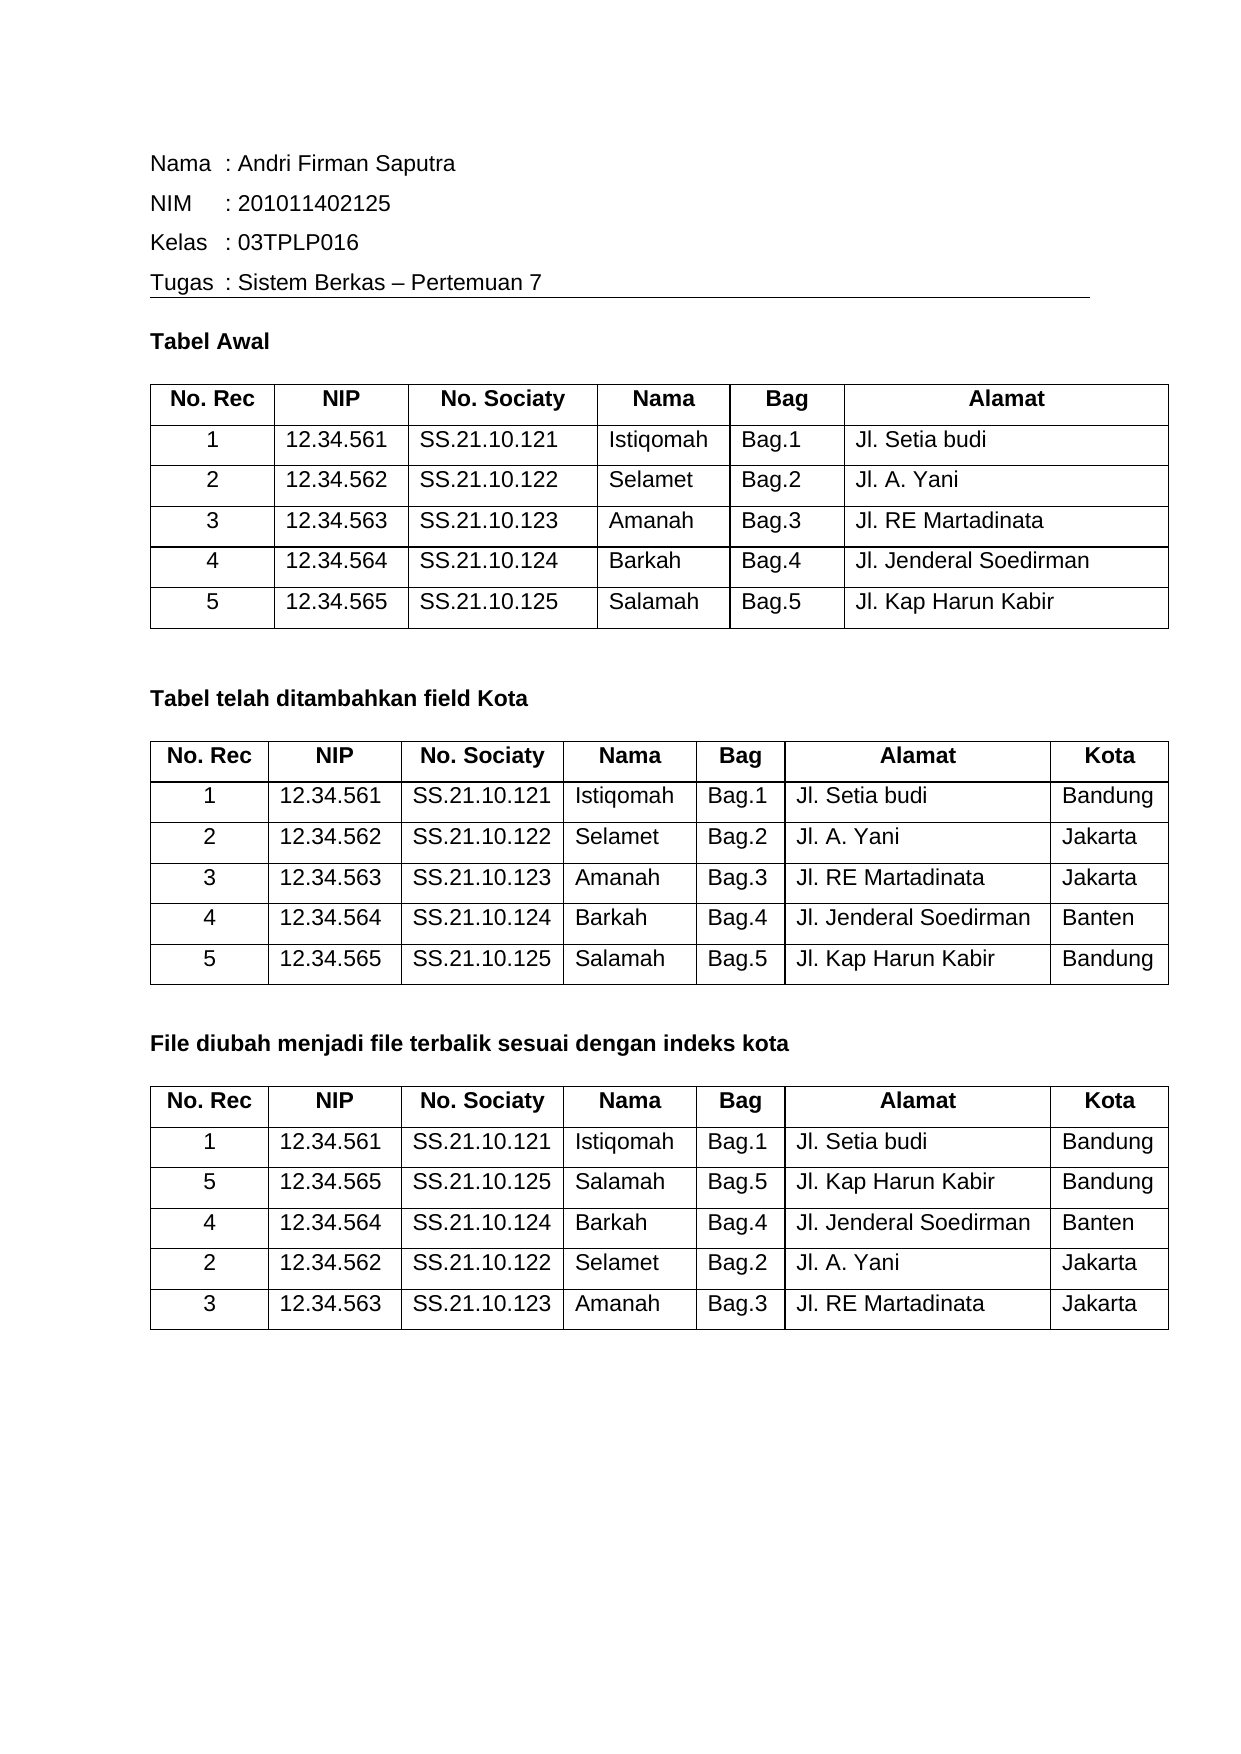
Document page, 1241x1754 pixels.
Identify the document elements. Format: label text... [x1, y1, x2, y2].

table_cell 5 [151, 1168, 268, 1208]
table_cell Jl. RE Martadinata [786, 864, 1050, 903]
table_cell SS.21.10.123 [409, 507, 597, 546]
table_cell 3 [151, 864, 268, 903]
table_cell Jl. Jenderal Soedirman [786, 1209, 1050, 1248]
table_cell Jakarta [1051, 823, 1168, 862]
table_header Bag [697, 742, 784, 781]
table_cell 4 [151, 904, 268, 943]
table_header Bag [697, 1087, 784, 1127]
table_cell SS.21.10.121 [402, 1128, 563, 1167]
table_header Kota [1051, 742, 1168, 781]
table_header No. Sociaty [402, 1087, 563, 1127]
table_header NIP [269, 742, 401, 781]
table_cell 12.34.565 [269, 1168, 401, 1208]
table_cell 12.34.563 [275, 507, 408, 546]
table_header No. Rec [151, 1087, 268, 1127]
table_cell 5 [151, 945, 268, 984]
table_cell Barkah [564, 904, 696, 943]
table_cell SS.21.10.125 [402, 1168, 563, 1208]
text File diubah menjadi file terbalik sesuai dengan indeks kota [150, 1030, 1090, 1056]
table_cell SS.21.10.125 [409, 588, 597, 627]
table_cell 12.34.564 [269, 904, 401, 943]
table_cell 12.34.562 [269, 823, 401, 862]
table_header No. Rec [151, 742, 268, 781]
table_cell Jakarta [1051, 1249, 1168, 1289]
table_cell 4 [151, 1209, 268, 1248]
table_cell Bag.5 [697, 1168, 784, 1208]
table_cell Bandung [1051, 783, 1168, 822]
table_cell SS.21.10.123 [402, 1290, 563, 1329]
text Nama : Andri Firman Saputra NIM : 201011402125 Kelas : 03TPLP016 Tugas : Sistem Berkas – Pertemuan 7 [150, 150, 1090, 297]
table_cell 12.34.563 [269, 864, 401, 903]
table_cell Bag.4 [697, 1209, 784, 1248]
table_cell Salamah [564, 945, 696, 984]
table_cell 12.34.561 [275, 426, 408, 465]
table_header No. Sociaty [409, 385, 597, 425]
table_cell Bag.2 [731, 466, 844, 506]
table_cell Amanah [598, 507, 729, 546]
table_cell Bandung [1051, 1128, 1168, 1167]
table_cell Barkah [564, 1209, 696, 1248]
table_cell SS.21.10.124 [409, 548, 597, 587]
table_cell SS.21.10.124 [402, 1209, 563, 1248]
table_cell Bandung [1051, 1168, 1168, 1208]
table_cell Istiqomah [598, 426, 729, 465]
table_cell Bag.1 [731, 426, 844, 465]
table_cell Banten [1051, 904, 1168, 943]
table_cell Selamet [598, 466, 729, 506]
table_cell SS.21.10.122 [402, 1249, 563, 1289]
table_header NIP [275, 385, 408, 425]
table_cell 12.34.565 [275, 588, 408, 627]
table_cell 5 [151, 588, 274, 627]
table_cell SS.21.10.124 [402, 904, 563, 943]
table_cell Jl. Jenderal Soedirman [845, 548, 1168, 587]
table_cell Istiqomah [564, 1128, 696, 1167]
table_cell Jakarta [1051, 1290, 1168, 1329]
table_cell Jl. RE Martadinata [845, 507, 1168, 546]
table_cell Jl. Kap Harun Kabir [786, 1168, 1050, 1208]
table_cell 12.34.564 [275, 548, 408, 587]
table_cell Barkah [598, 548, 729, 587]
table_cell Selamet [564, 1249, 696, 1289]
table_cell 3 [151, 1290, 268, 1329]
table_cell Salamah [598, 588, 729, 627]
table_cell 12.34.561 [269, 783, 401, 822]
table_header Alamat [845, 385, 1168, 425]
table_cell Istiqomah [564, 783, 696, 822]
table_cell Bag.1 [697, 783, 784, 822]
table_cell Jl. A. Yani [845, 466, 1168, 506]
table_cell Bag.2 [697, 1249, 784, 1289]
table_cell Jl. Kap Harun Kabir [845, 588, 1168, 627]
table_cell Jl. A. Yani [786, 823, 1050, 862]
table_cell Bag.3 [731, 507, 844, 546]
table_cell Jl. Kap Harun Kabir [786, 945, 1050, 984]
table_cell 12.34.565 [269, 945, 401, 984]
table_cell Bag.4 [697, 904, 784, 943]
table_cell Jl. A. Yani [786, 1249, 1050, 1289]
table_cell Amanah [564, 1290, 696, 1329]
table_cell 1 [151, 1128, 268, 1167]
table_cell 3 [151, 507, 274, 546]
table_cell Bag.5 [731, 588, 844, 627]
table_cell Bag.1 [697, 1128, 784, 1167]
table_cell 12.34.563 [269, 1290, 401, 1329]
table_cell Bag.3 [697, 864, 784, 903]
table_cell Bag.4 [731, 548, 844, 587]
table_header Nama [598, 385, 729, 425]
table_header No. Rec [151, 385, 274, 425]
table_cell Bandung [1051, 945, 1168, 984]
table_cell Banten [1051, 1209, 1168, 1248]
table_header No. Sociaty [402, 742, 563, 781]
table_header NIP [269, 1087, 401, 1127]
table_cell 12.34.562 [269, 1249, 401, 1289]
text Tabel Awal [150, 328, 1090, 354]
table_cell Selamet [564, 823, 696, 862]
table_cell 2 [151, 466, 274, 506]
table_cell Jl. Setia budi [845, 426, 1168, 465]
table_cell Bag.3 [697, 1290, 784, 1329]
table_cell Jl. Setia budi [786, 1128, 1050, 1167]
table_header Alamat [786, 1087, 1050, 1127]
table_cell Salamah [564, 1168, 696, 1208]
table_cell Bag.5 [697, 945, 784, 984]
table_header Nama [564, 742, 696, 781]
table_header Alamat [786, 742, 1050, 781]
table_cell Jakarta [1051, 864, 1168, 903]
table_cell SS.21.10.125 [402, 945, 563, 984]
table_cell 12.34.561 [269, 1128, 401, 1167]
table_cell Bag.2 [697, 823, 784, 862]
table_cell 4 [151, 548, 274, 587]
table_cell Jl. RE Martadinata [786, 1290, 1050, 1329]
table_cell 2 [151, 823, 268, 862]
table_cell 12.34.564 [269, 1209, 401, 1248]
table_header Kota [1051, 1087, 1168, 1127]
table_cell 12.34.562 [275, 466, 408, 506]
table_cell SS.21.10.121 [409, 426, 597, 465]
table_cell Amanah [564, 864, 696, 903]
table_header Nama [564, 1087, 696, 1127]
text Tabel telah ditambahkan field Kota [150, 685, 1090, 711]
table_cell Jl. Setia budi [786, 783, 1050, 822]
table_cell SS.21.10.122 [409, 466, 597, 506]
table_cell SS.21.10.121 [402, 783, 563, 822]
table_cell 1 [151, 783, 268, 822]
table_cell SS.21.10.123 [402, 864, 563, 903]
table_header Bag [731, 385, 844, 425]
table_cell SS.21.10.122 [402, 823, 563, 862]
table_cell 1 [151, 426, 274, 465]
table_cell Jl. Jenderal Soedirman [786, 904, 1050, 943]
table_cell 2 [151, 1249, 268, 1289]
